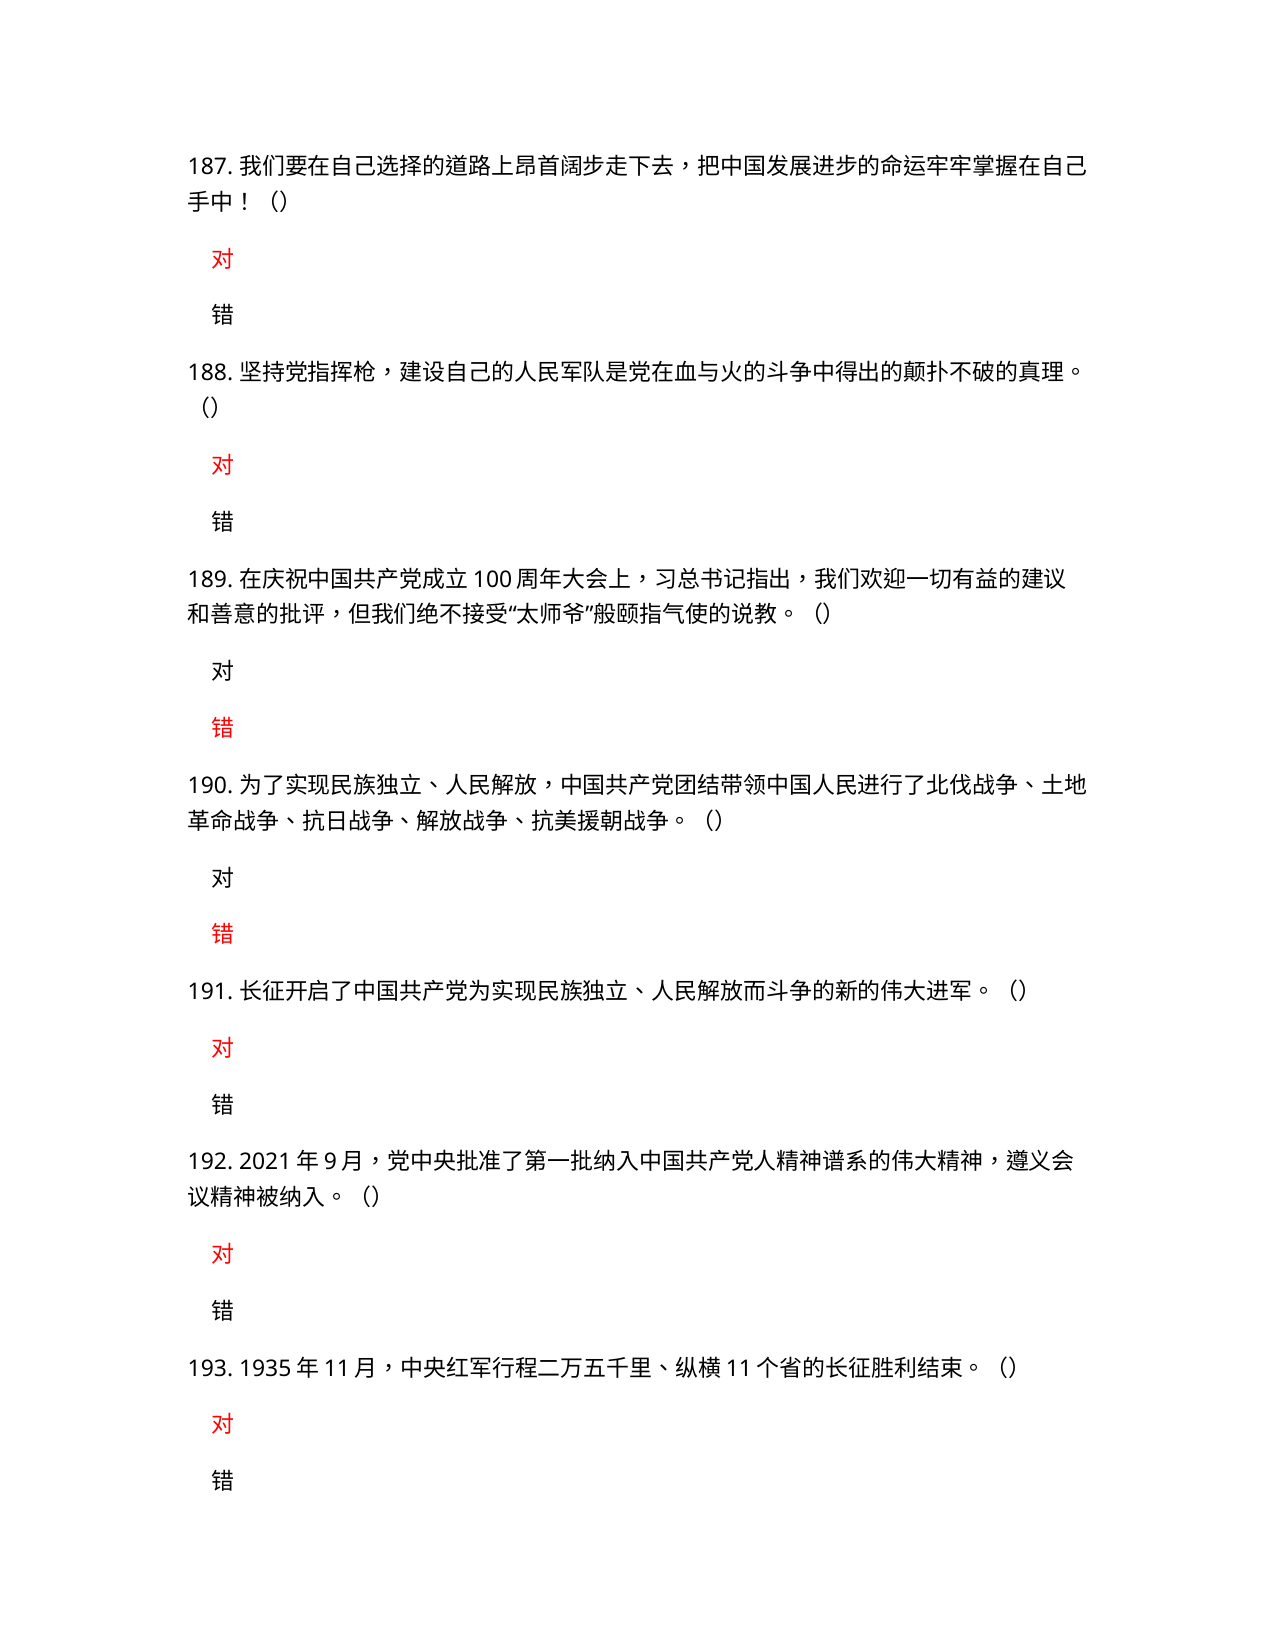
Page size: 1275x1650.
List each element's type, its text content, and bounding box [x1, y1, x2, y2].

text 错 [187, 712, 1087, 743]
text 191. 长征开启了中国共产党为实现民族独立、人民解放而斗争的新的伟大进军。（） [187, 975, 1087, 1006]
text 193. 1935年11月，中央红军行程二万五千里、纵横11个省的长征胜利结束。（） [187, 1352, 1087, 1383]
text 187. 我们要在自己选择的道路上昂首阔步走下去，把中国发展进步的命运牢牢掌握在自己手中！（） [187, 150, 1087, 217]
text 错 [187, 1295, 1087, 1326]
text 对 [187, 449, 1087, 480]
text 错 [187, 918, 1087, 949]
text 错 [187, 506, 1087, 537]
text 错 [187, 1465, 1087, 1496]
text 对 [187, 861, 1087, 893]
text 190. 为了实现民族独立、人民解放，中国共产党团结带领中国人民进行了北伐战争、土地革命战争、抗日战争、解放战争、抗美援朝战争。（） [187, 769, 1087, 836]
text 错 [187, 299, 1087, 331]
text 错 [187, 1088, 1087, 1120]
text 192. 2021年9月，党中央批准了第一批纳入中国共产党人精神谱系的伟大精神，遵义会议精神被纳入。（） [187, 1145, 1087, 1212]
text 188. 坚持党指挥枪，建设自己的人民军队是党在血与火的斗争中得出的颠扑不破的真理。（） [187, 356, 1087, 423]
text 对 [187, 1238, 1087, 1269]
text 189. 在庆祝中国共产党成立100周年大会上，习总书记指出，我们欢迎一切有益的建议和善意的批评，但我们绝不接受“太师爷”般颐指气使的说教。（） [187, 562, 1087, 630]
text 对 [187, 1032, 1087, 1063]
text 对 [187, 243, 1087, 274]
text 对 [187, 655, 1087, 686]
text 对 [187, 1408, 1087, 1439]
